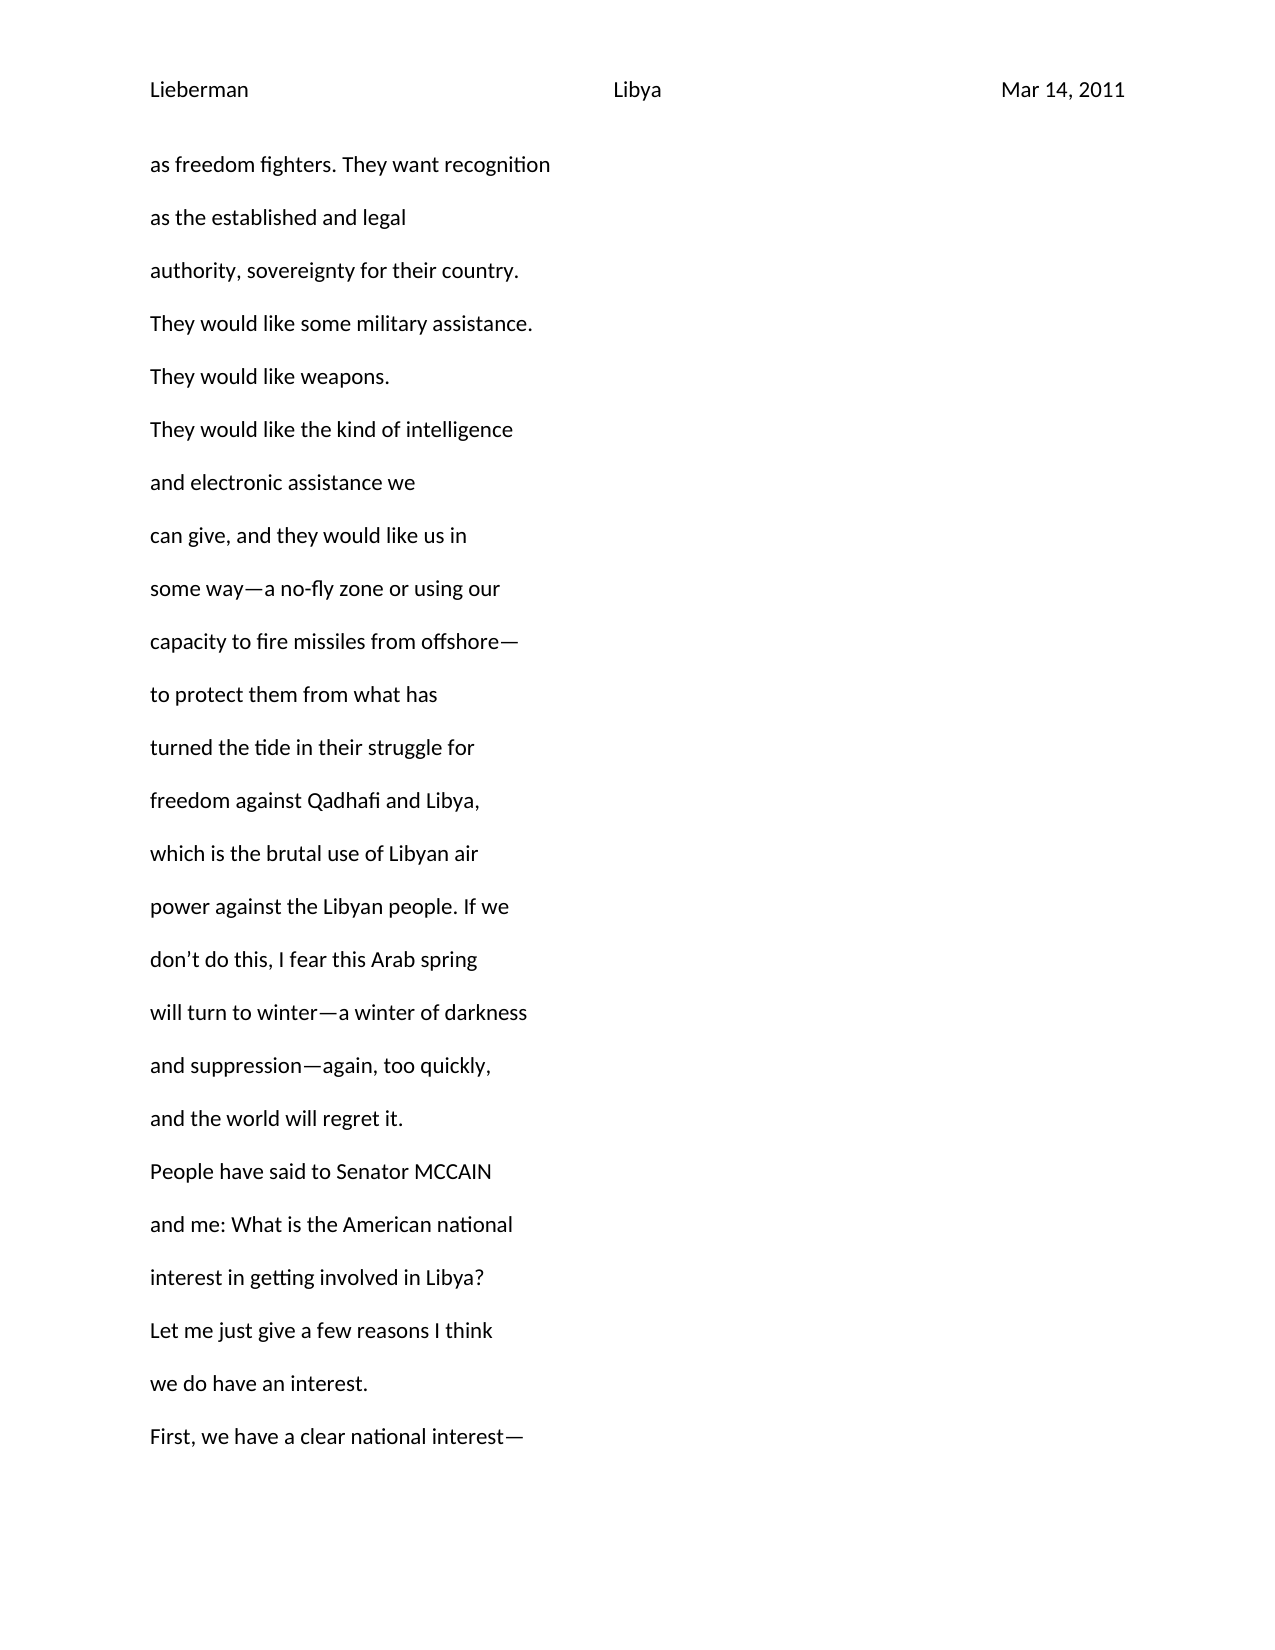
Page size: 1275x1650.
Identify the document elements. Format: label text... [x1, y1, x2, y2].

text People have said to Senator MCCAIN [150, 1157, 1125, 1185]
text turned the tide in their struggle for [150, 733, 1125, 761]
text capacity to fire missiles from offshore— [150, 627, 1125, 655]
text we do have an interest. [150, 1369, 1125, 1397]
text which is the brutal use of Libyan air [150, 839, 1125, 867]
text and electronic assistance we [150, 468, 1125, 496]
text power against the Libyan people. If we [150, 892, 1125, 920]
text interest in getting involved in Libya? [150, 1263, 1125, 1291]
text to protect them from what has [150, 680, 1125, 708]
text and suppression—again, too quickly, [150, 1051, 1125, 1079]
text First, we have a clear national interest— [150, 1422, 1125, 1451]
text will turn to winter—a winter of darkness [150, 998, 1125, 1026]
text authority, sovereignty for their country. [150, 256, 1125, 284]
text Let me just give a few reasons I think [150, 1316, 1125, 1344]
text as the established and legal [150, 203, 1125, 231]
text They would like weapons. [150, 362, 1125, 390]
text can give, and they would like us in [150, 521, 1125, 549]
text They would like the kind of intelligence [150, 415, 1125, 443]
text freedom against Qadhafi and Libya, [150, 786, 1125, 814]
text some way—a no-fly zone or using our [150, 574, 1125, 602]
text They would like some military assistance. [150, 309, 1125, 337]
text as freedom fighters. They want recognition [150, 150, 1125, 178]
text and the world will regret it. [150, 1104, 1125, 1132]
text don’t do this, I fear this Arab spring [150, 945, 1125, 973]
text and me: What is the American national [150, 1210, 1125, 1238]
